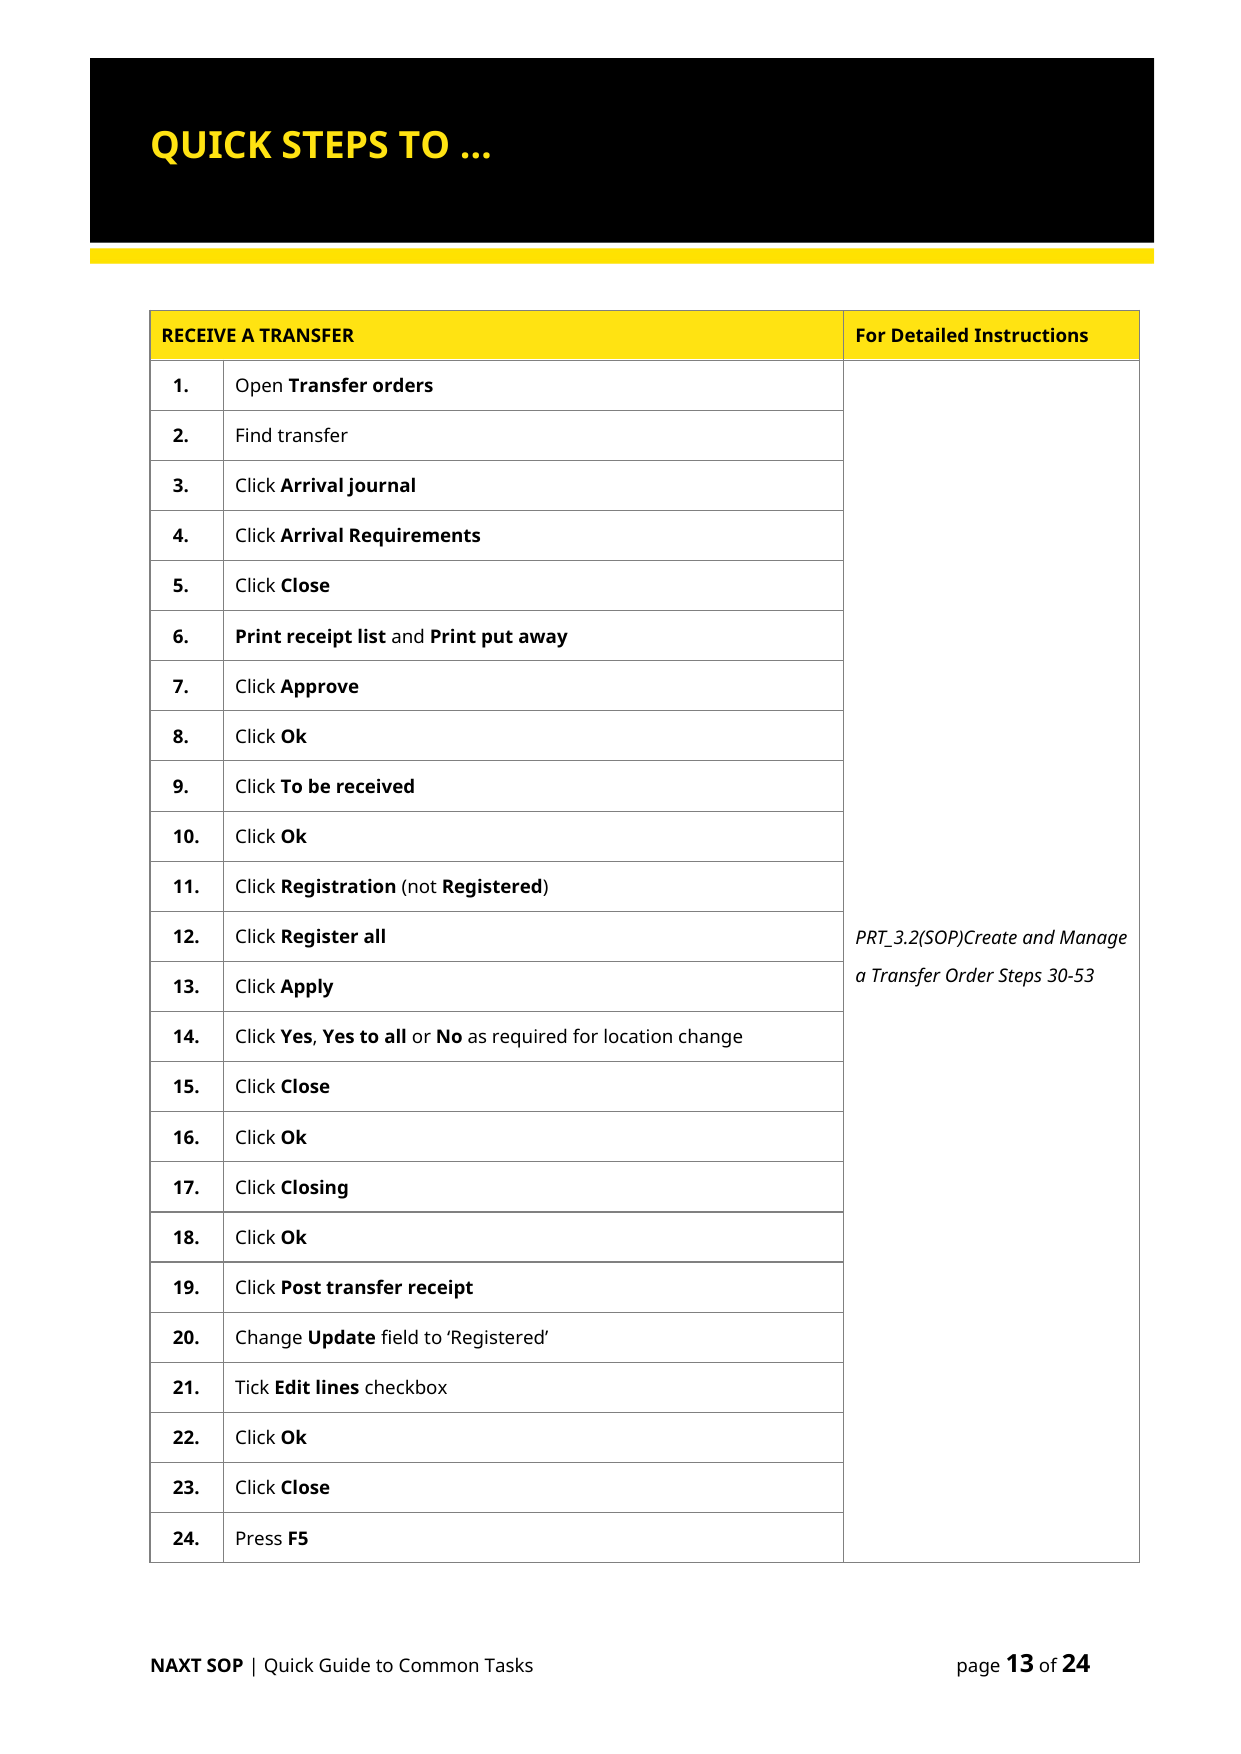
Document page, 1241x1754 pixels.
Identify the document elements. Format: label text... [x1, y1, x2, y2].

table_cell Click Closing [224, 1162, 843, 1211]
table_cell Tick Edit lines checkbox [224, 1363, 843, 1412]
table_cell PRT_3.2(SOP)Create and Manage a Transfer Order Steps 30-53 [844, 361, 1139, 1562]
table_cell Print receipt list and Print put away [224, 611, 843, 660]
table_cell [151, 611, 223, 660]
table_cell [151, 1463, 223, 1512]
table_cell [151, 912, 223, 961]
table_cell Click Arrival Requirements [224, 511, 843, 560]
table_cell Open Transfer orders [224, 361, 843, 410]
table_cell Click Register all [224, 912, 843, 961]
table_cell Click Registration (not Registered) [224, 862, 843, 911]
table_cell Click Ok [224, 1413, 843, 1462]
table_cell [151, 1112, 223, 1161]
table_cell Click To be received [224, 761, 843, 811]
table_cell [151, 361, 223, 410]
table_cell Press F5 [224, 1513, 843, 1562]
table_cell Click Ok [224, 711, 843, 760]
table_header For Detailed Instructions [844, 311, 1139, 359]
table_cell [151, 1413, 223, 1462]
table_cell [151, 1213, 223, 1261]
table_cell [151, 962, 223, 1011]
table_cell [151, 1513, 223, 1562]
table_cell Click Approve [224, 661, 843, 710]
table_cell [151, 1263, 223, 1312]
table_cell [151, 761, 223, 811]
table_cell [151, 1363, 223, 1412]
table_header RECEIVE A TRANSFER [151, 311, 843, 359]
table_cell Find transfer [224, 411, 843, 460]
table_cell Click Yes, Yes to all or No as required for location change [224, 1012, 843, 1061]
table_cell Click Ok [224, 812, 843, 861]
table_cell [151, 411, 223, 460]
table_cell [151, 1162, 223, 1211]
table_cell Click Ok [224, 1112, 843, 1161]
table_cell [151, 661, 223, 710]
table_cell Click Arrival journal [224, 461, 843, 510]
table_cell [151, 461, 223, 510]
table_cell [151, 1012, 223, 1061]
table_cell Click Close [224, 1062, 843, 1111]
picture [90, 58, 1155, 264]
table_cell Change Update field to ‘Registered’ [224, 1313, 843, 1362]
table_cell [151, 711, 223, 760]
table_cell [151, 511, 223, 560]
table_cell [151, 561, 223, 610]
table_cell [151, 862, 223, 911]
table_cell Click Apply [224, 962, 843, 1011]
table_cell [151, 1062, 223, 1111]
table_cell Click Close [224, 1463, 843, 1512]
table_cell Click Close [224, 561, 843, 610]
table_cell Click Post transfer receipt [224, 1263, 843, 1312]
table_cell Click Ok [224, 1213, 843, 1261]
subtitle QUICK STEPS TO … [150, 118, 1090, 169]
table_cell [151, 1313, 223, 1362]
table_cell [151, 812, 223, 861]
